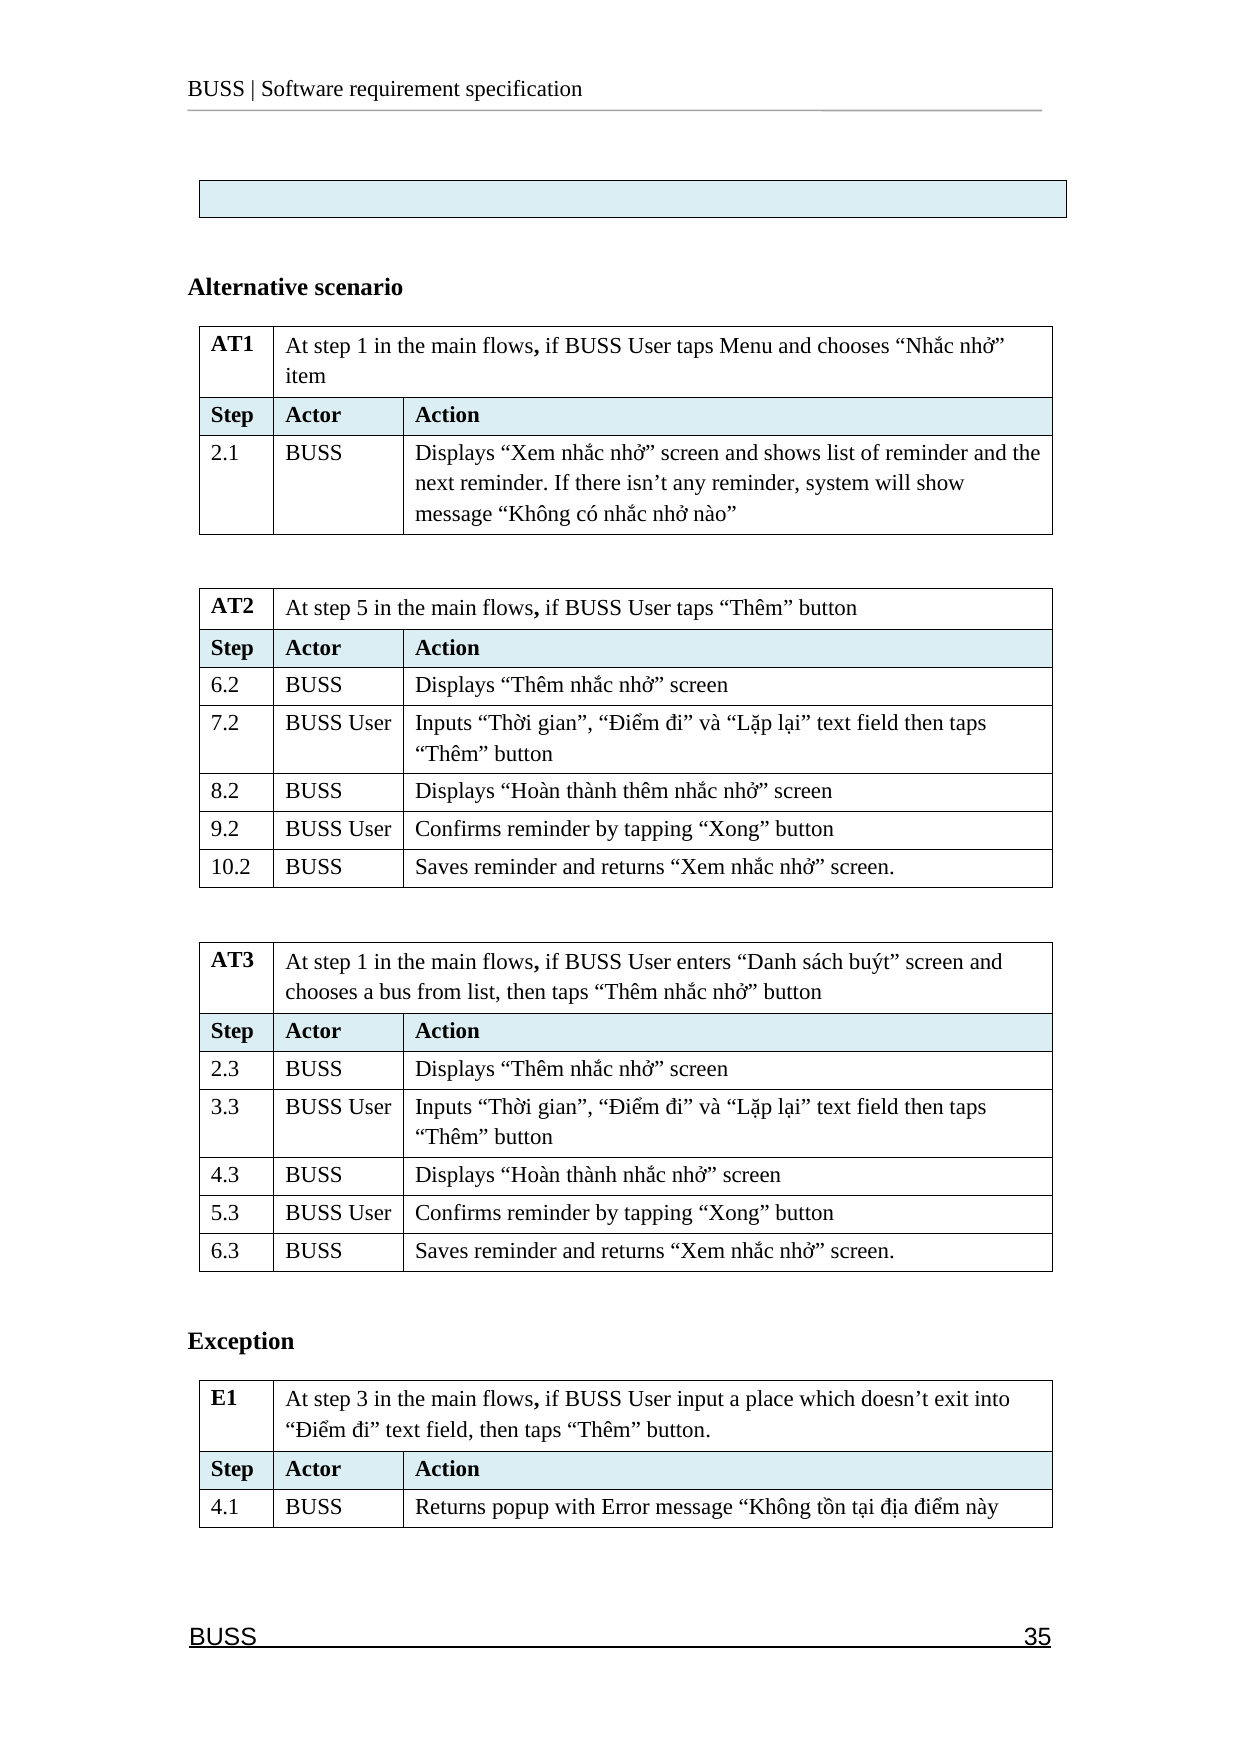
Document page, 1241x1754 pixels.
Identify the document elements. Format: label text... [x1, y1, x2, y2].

table_cell 6.3 [200, 1234, 273, 1271]
table_cell BUSS User [274, 1090, 403, 1157]
table_cell 10.2 [200, 850, 273, 887]
text Alternative scenario [187, 272, 1053, 301]
table_cell BUSS User [274, 1196, 403, 1233]
table_cell BUSS [274, 1490, 403, 1527]
table_cell 7.2 [200, 706, 273, 773]
table_cell BUSS [274, 850, 403, 887]
table_cell Action [404, 398, 1052, 435]
table_cell Actor [274, 398, 403, 435]
table_cell Actor [274, 1014, 403, 1051]
table_cell [200, 181, 1066, 217]
table_cell Action [404, 1014, 1052, 1051]
table_cell Returns popup with Error message “Không tồn tại địa điểm này [404, 1490, 1052, 1527]
table_cell BUSS User [274, 706, 403, 773]
table_cell Inputs “Thời gian”, “Điểm đi” và “Lặp lại” text field then taps “Thêm” button [404, 1090, 1052, 1157]
table_header E1 [200, 1381, 273, 1451]
table_cell Displays “Hoàn thành nhắc nhở” screen [404, 1158, 1052, 1195]
table_cell 2.3 [200, 1052, 273, 1089]
table_cell BUSS [274, 1158, 403, 1195]
table_cell Displays “Xem nhắc nhở” screen and shows list of reminder and the next reminder. If there isn’t any reminder, system will show message “Không có nhắc nhở nào” [404, 436, 1052, 533]
table_cell 9.2 [200, 812, 273, 849]
table_cell Actor [274, 1452, 403, 1489]
table_cell Step [200, 630, 273, 667]
table_cell Displays “Thêm nhắc nhở” screen [404, 668, 1052, 705]
table_cell 5.3 [200, 1196, 273, 1233]
table_header AT2 [200, 589, 273, 629]
table_cell Action [404, 1452, 1052, 1489]
table_header At step 5 in the main flows, if BUSS User taps “Thêm” button [274, 589, 1052, 629]
text Exception [187, 1326, 1053, 1354]
table_cell Saves reminder and returns “Xem nhắc nhở” screen. [404, 1234, 1052, 1271]
table_header At step 1 in the main flows, if BUSS User taps Menu and chooses “Nhắc nhở” item [274, 327, 1052, 397]
table_cell Displays “Thêm nhắc nhở” screen [404, 1052, 1052, 1089]
table_cell 2.1 [200, 436, 273, 533]
table_cell BUSS [274, 668, 403, 705]
table_header At step 3 in the main flows, if BUSS User input a place which doesn’t exit into “Điểm đi” text field, then taps “Thêm” button. [274, 1381, 1052, 1451]
table_cell Confirms reminder by tapping “Xong” button [404, 1196, 1052, 1233]
table_cell Step [200, 398, 273, 435]
table_cell Displays “Hoàn thành thêm nhắc nhở” screen [404, 774, 1052, 811]
table_header At step 1 in the main flows, if BUSS User enters “Danh sách buýt” screen and chooses a bus from list, then taps “Thêm nhắc nhở” button [274, 943, 1052, 1013]
table_cell Inputs “Thời gian”, “Điểm đi” và “Lặp lại” text field then taps “Thêm” button [404, 706, 1052, 773]
table_cell 6.2 [200, 668, 273, 705]
table_cell Actor [274, 630, 403, 667]
table_cell BUSS User [274, 812, 403, 849]
table_cell BUSS [274, 436, 403, 533]
table_cell 4.1 [200, 1490, 273, 1527]
table_cell BUSS [274, 1234, 403, 1271]
table_header AT3 [200, 943, 273, 1013]
table_cell BUSS [274, 1052, 403, 1089]
table_cell 4.3 [200, 1158, 273, 1195]
table_cell Step [200, 1452, 273, 1489]
table_cell 3.3 [200, 1090, 273, 1157]
table_cell 8.2 [200, 774, 273, 811]
table_cell Action [404, 630, 1052, 667]
table_cell Step [200, 1014, 273, 1051]
table_cell BUSS [274, 774, 403, 811]
table_header AT1 [200, 327, 273, 397]
table_cell Saves reminder and returns “Xem nhắc nhở” screen. [404, 850, 1052, 887]
table_cell Confirms reminder by tapping “Xong” button [404, 812, 1052, 849]
